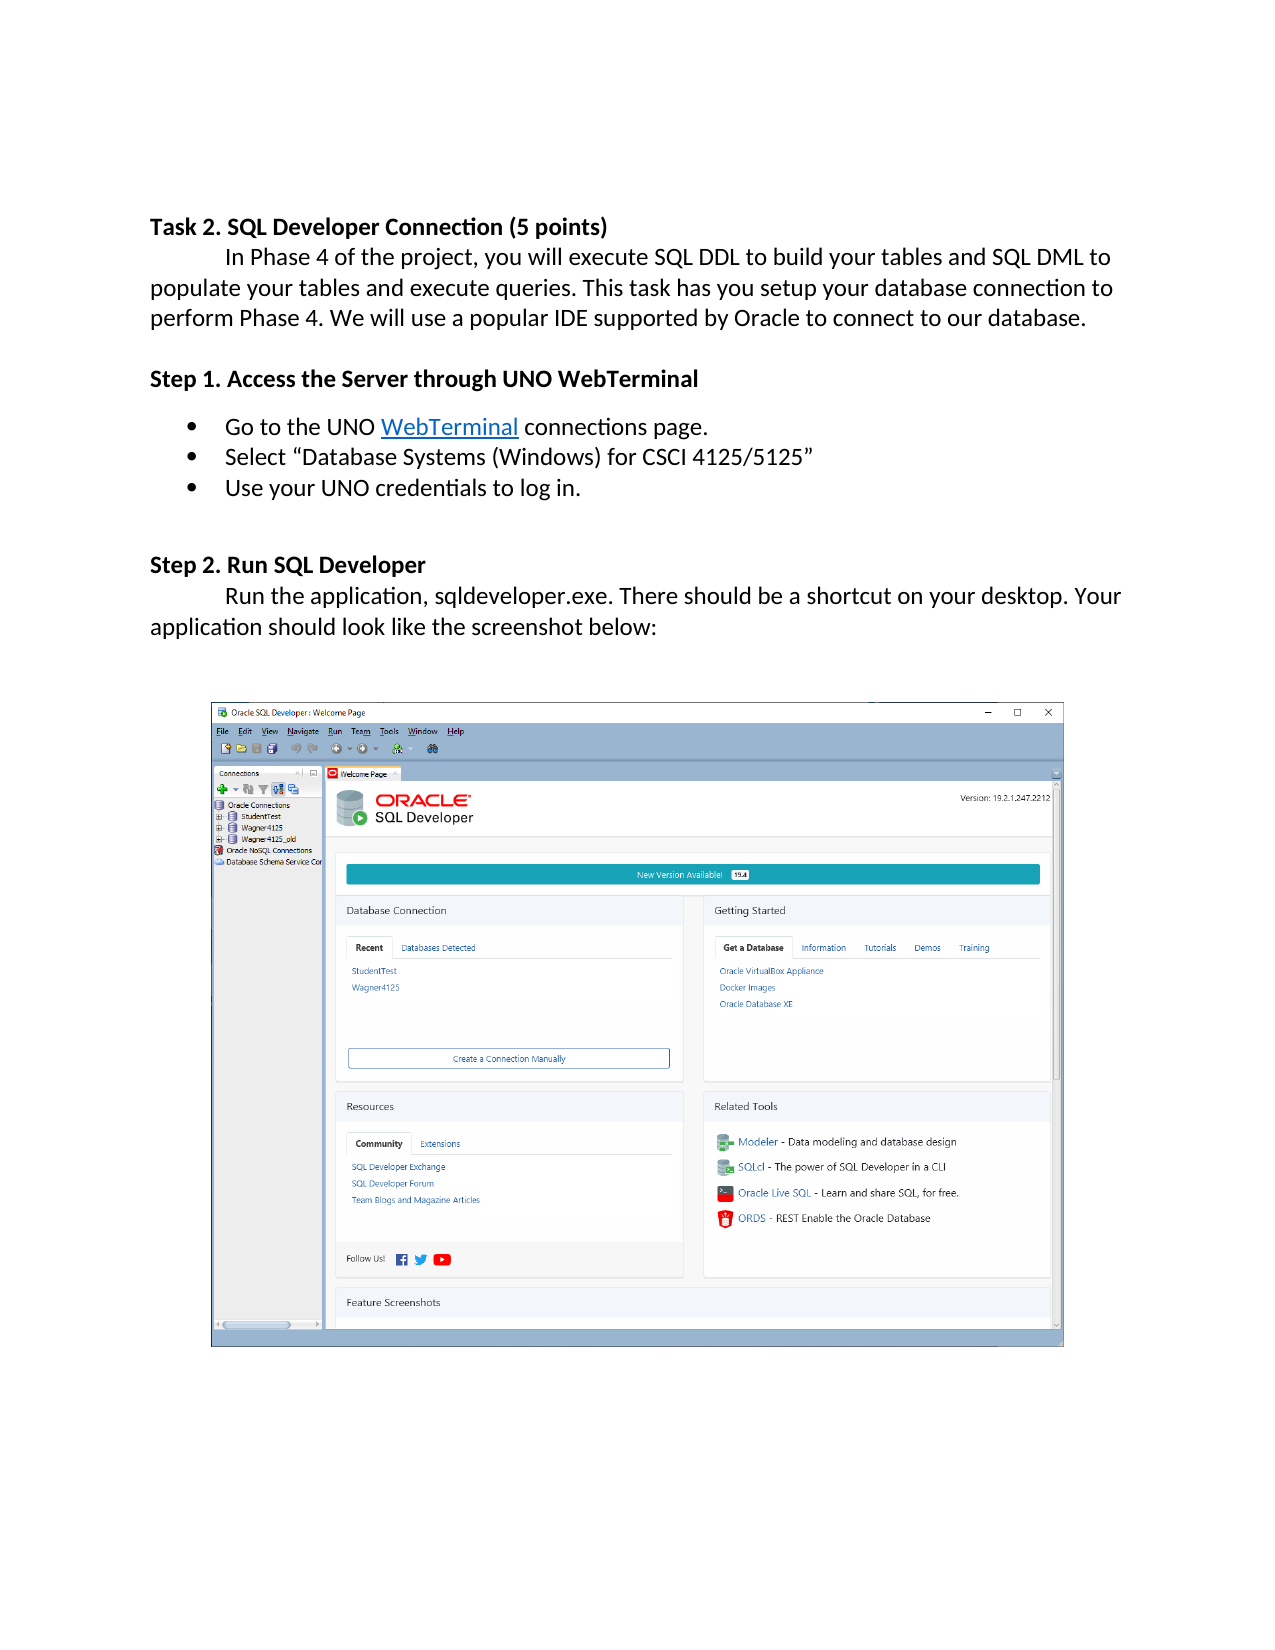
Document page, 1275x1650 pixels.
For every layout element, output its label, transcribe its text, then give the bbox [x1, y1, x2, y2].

text Step 1. Access the Server through UNO WebTerminal [150, 364, 1125, 394]
list Go to the UNO WebTerminal connections page. [187, 411, 1125, 441]
list Select “Database Systems (Windows) for CSCI 4125/5125” [187, 441, 1125, 472]
text In Phase 4 of the project, you will execute SQL DDL to build your tables and SQL DML to populate your tables and execute queries. This task has you setup your database connection to perform Phase 4. We will use a popular IDE supported by Oracle to connect to our database. [150, 242, 1125, 333]
text Run the application, sqldeveloper.exe. There should be a shortcut on your desktop. Your application should look like the screenshot below: [150, 580, 1125, 641]
text Step 2. Run SQL Developer [150, 549, 1125, 580]
list Use your UNO credentials to log in. [187, 472, 1125, 502]
picture [211, 702, 1064, 1347]
text Task 2. SQL Developer Connection (5 points) [150, 211, 1125, 242]
